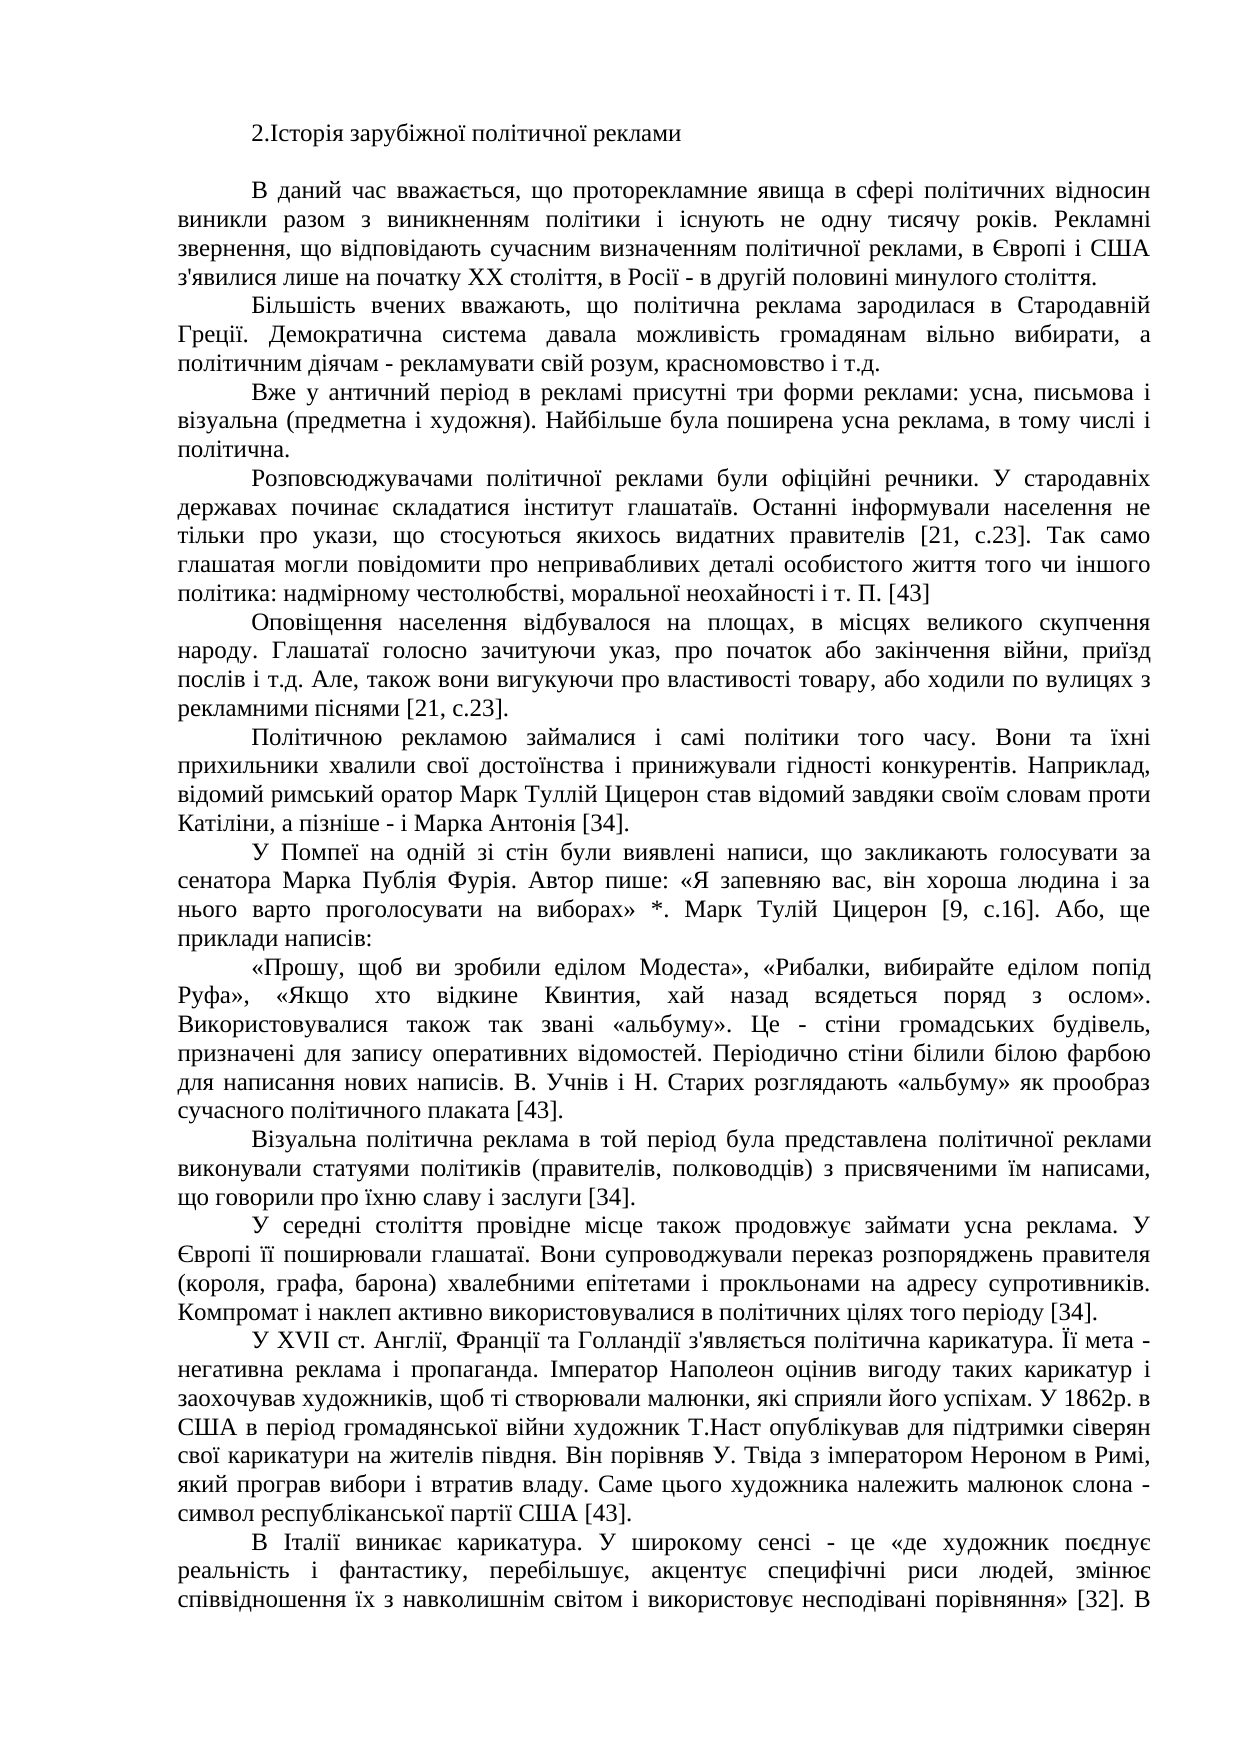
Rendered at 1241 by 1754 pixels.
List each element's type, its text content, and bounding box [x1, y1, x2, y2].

text Оповіщення населення відбувалося на площах, в місцях великого скупчення народу. Глашатаї голосно зачитуючи указ, про початок або закінчення війни, приїзд послів і т.д. Але, також вони вигукуючи про властивості товару, або ходили по вулицях з рекламними піснями [21, c.23]. [177, 607, 1152, 722]
text «Прошу, щоб ви зробили еділом Модеста», «Рибалки, вибирайте еділом попід Руфа», «Якщо хто відкине Квинтия, хай назад всядеться поряд з ослом». Використовувалися також так звані «альбуму». Це - стіни громадських будівель, призначені для запису оперативних відомостей. Періодично стіни білили білою фарбою для написання нових написів. В. Учнів і Н. Старих розглядають «альбуму» як прообраз сучасного політичного плаката [43]. [177, 952, 1152, 1124]
text Політичною рекламою займалися і самі політики того часу. Вони та їхні прихильники хвалили свої достоїнства і принижували гідності конкурентів. Наприклад, відомий римський оратор Марк Туллій Цицерон став відомий завдяки своїм словам проти Катіліни, а пізніше - і Марка Антонія [34]. [177, 722, 1152, 837]
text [177, 1527, 1152, 1613]
text В даний час вважається, що проторекламние явища в сфері політичних відносин виникли разом з виникненням політики і існують не одну тисячу років. Рекламні звернення, що відповідають сучасним визначенням політичної реклами, в Європі і США з'явилися лише на початку XX століття, в Росії - в другій половині минулого століття. [177, 176, 1152, 291]
text 2.Історія зарубіжної політичної реклами [177, 118, 1152, 147]
text Більшість вчених вважають, що політична реклама зародилася в Стародавній Греції. Демократична система давала можливість громадянам вільно вибирати, а політичним діячам - рекламувати свій розум, красномовство і т.д. [177, 291, 1152, 377]
text У середні століття провідне місце також продовжує займати усна реклама. У Європі її поширювали глашатаї. Вони супроводжували переказ розпоряджень правителя (короля, графа, барона) хвалебними епітетами і прокльонами на адресу супротивників. Компромат і наклеп активно використовувалися в політичних цілях того періоду [34]. [177, 1211, 1152, 1326]
text Розповсюджувачами політичної реклами були офіційні речники. У стародавніх державах починає складатися інститут глашатаїв. Останні інформували населення не тільки про укази, що стосуються якихось видатних правителів [21, c.23]. Так само глашатая могли повідомити про непривабливих деталі особистого життя того чи іншого політика: надмірному честолюбстві, моральної неохайності і т. П. [43] [177, 463, 1152, 607]
text У XVII ст. Англії, Франції та Голландії з'являється політична карикатура. Її мета - негативна реклама і пропаганда. Імператор Наполеон оцінив вигоду таких карикатур і заохочував художників, щоб ті створювали малюнки, які сприяли його успіхам. У 1862р. в США в період громадянської війни художник Т.Наст опублікував для підтримки сіверян свої карикатури на жителів півдня. Він порівняв У. Твіда з імператором Нероном в Римі, який програв вибори і втратив владу. Саме цього художника належить малюнок слона - символ республіканської партії США [43]. [177, 1326, 1152, 1527]
text Візуальна політична реклама в той період була представлена політичної реклами виконували статуями політиків (правителів, полководців) з присвяченими їм написами, що говорили про їхню славу і заслуги [34]. [177, 1124, 1152, 1211]
text Вже у античний період в рекламі присутні три форми реклами: усна, письмова і візуальна (предметна і художня). Найбільше була поширена усна реклама, в тому числі і політична. [177, 377, 1152, 463]
text У Помпеї на одній зі стін були виявлені написи, що закликають голосувати за сенатора Марка Публія Фурія. Автор пише: «Я запевняю вас, він хороша людина і за нього варто проголосувати на виборах» *. Марк Тулій Цицерон [9, c.16]. Або, ще приклади написів: [177, 837, 1152, 952]
